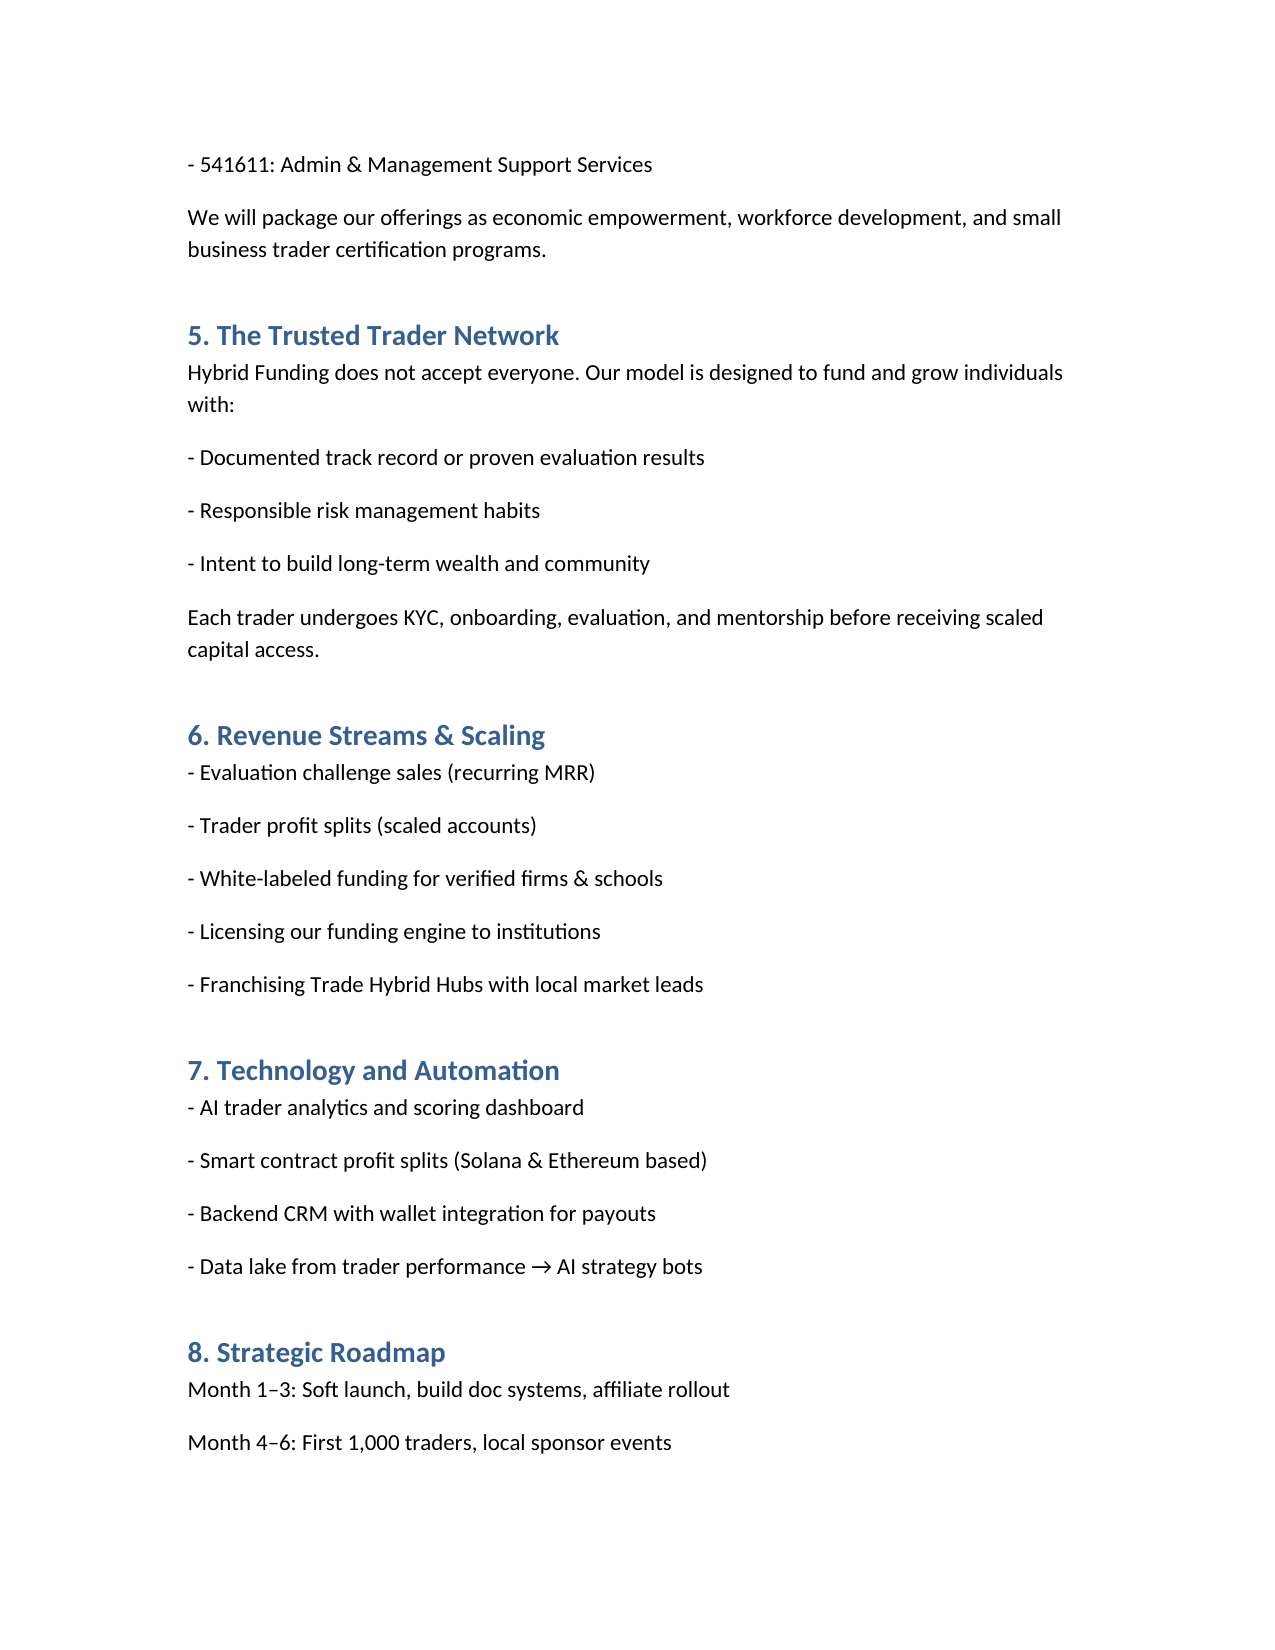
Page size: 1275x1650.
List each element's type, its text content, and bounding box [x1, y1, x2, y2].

text Month 4–6: First 1,000 traders, local sponsor events [187, 1428, 1087, 1456]
text - Documented track record or proven evaluation results [187, 443, 1087, 472]
text - 541611: Admin & Management Support Services [187, 150, 1087, 178]
subtitle 6. Revenue Streams & Scaling [187, 717, 1087, 753]
text Each trader undergoes KYC, onboarding, evaluation, and mentorship before receiving scaled capital access. [187, 603, 1087, 663]
text - Intent to build long-term wealth and community [187, 549, 1087, 578]
text - Trader profit splits (scaled accounts) [187, 811, 1087, 839]
text - Evaluation challenge sales (recurring MRR) [187, 758, 1087, 786]
text We will package our offerings as economic empowerment, workforce development, and small business trader certification programs. [187, 203, 1087, 263]
text - Franchising Trade Hybrid Hubs with local market leads [187, 970, 1087, 998]
text - AI trader analytics and scoring dashboard [187, 1093, 1087, 1121]
subtitle 7. Technology and Automation [187, 1052, 1087, 1088]
text - Data lake from trader performance → AI strategy bots [187, 1252, 1087, 1280]
text - Responsible risk management habits [187, 497, 1087, 524]
text Month 1–3: Soft launch, build doc systems, affiliate rollout [187, 1375, 1087, 1403]
subtitle 5. The Trusted Trader Network [187, 317, 1087, 353]
text Hybrid Funding does not accept everyone. Our model is designed to fund and grow individuals with: [187, 358, 1087, 418]
text - Smart contract profit splits (Solana & Ethereum based) [187, 1146, 1087, 1174]
subtitle 8. Strategic Roadmap [187, 1334, 1087, 1370]
text - Backend CRM with wallet integration for payouts [187, 1199, 1087, 1227]
text - Licensing our funding engine to institutions [187, 917, 1087, 945]
text - White-labeled funding for verified firms & schools [187, 864, 1087, 892]
